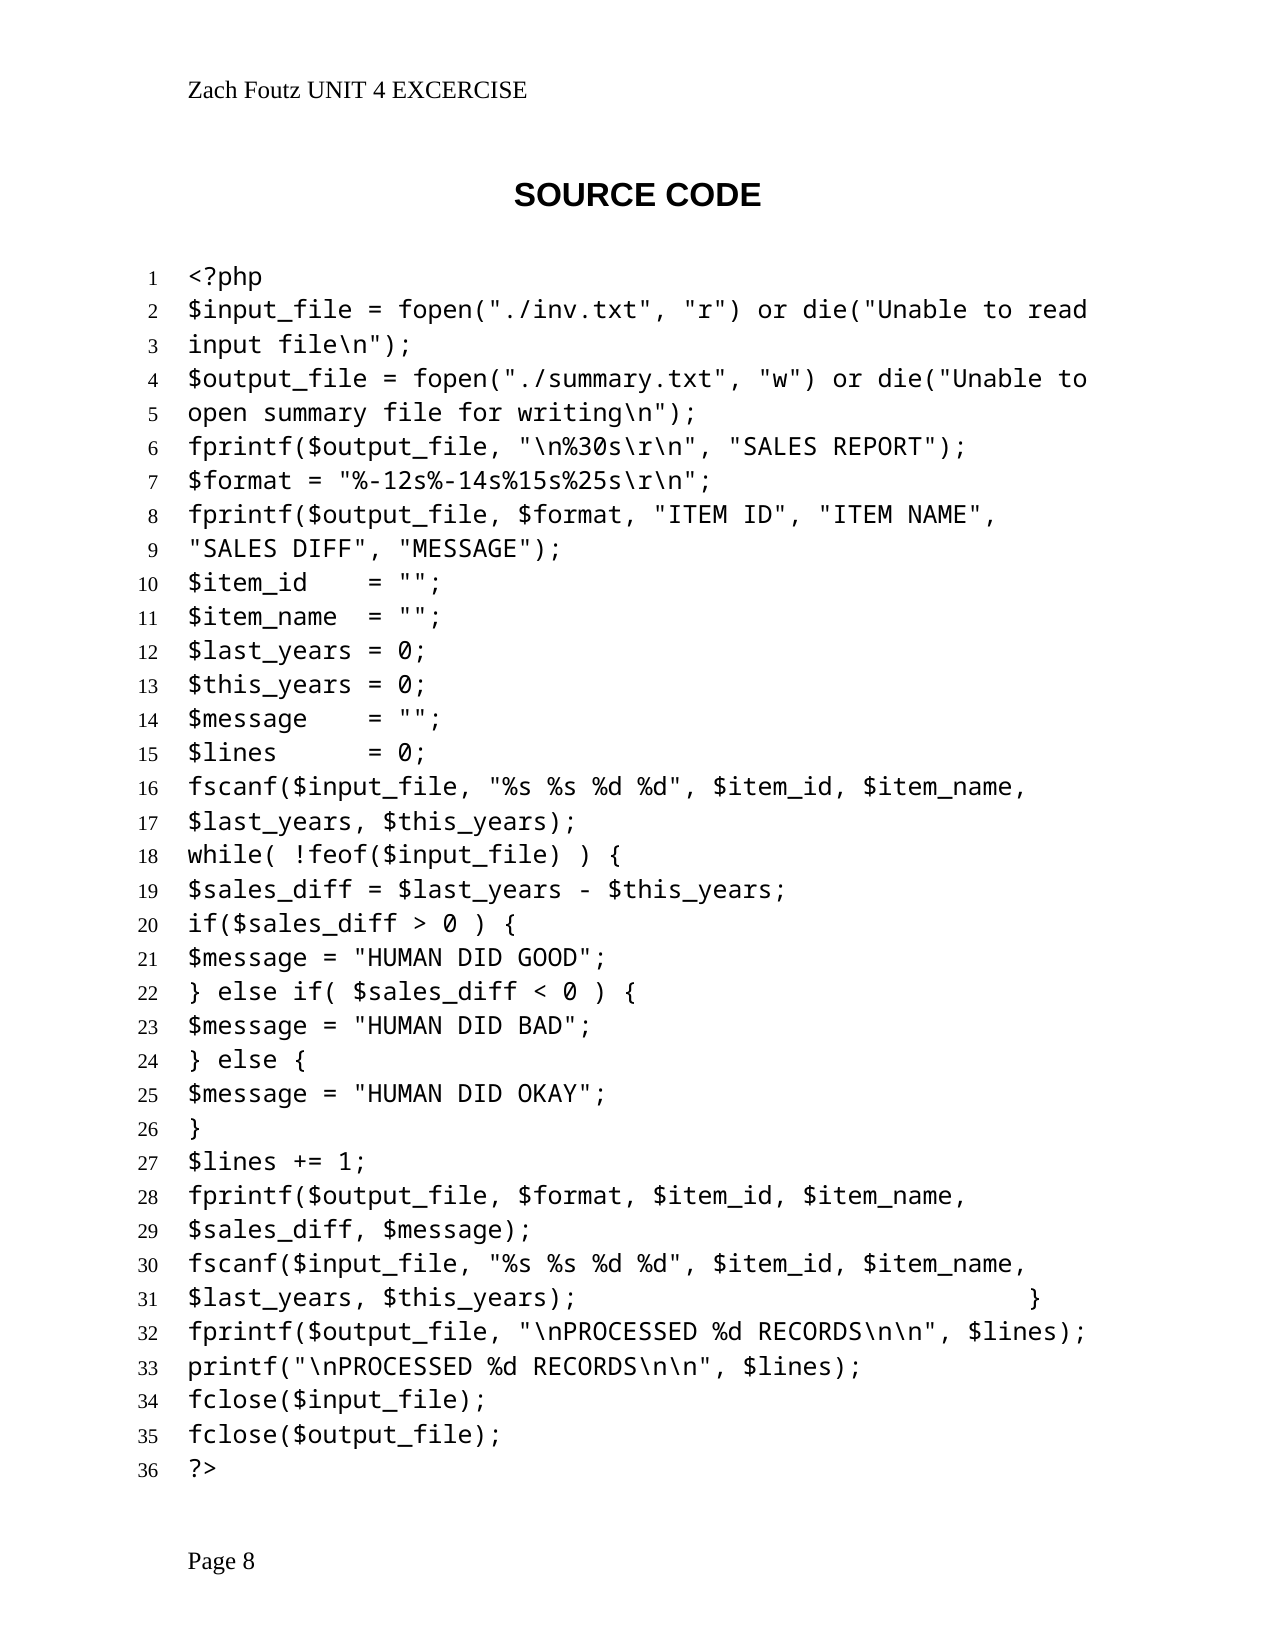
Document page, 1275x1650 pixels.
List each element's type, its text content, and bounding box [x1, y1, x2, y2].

subtitle SOURCE CODE [187, 175, 1087, 252]
text <?php $input_file = fopen("./inv.txt", "r") or die("Unable to read input file\n"); $output_file = fopen("./summary.txt", "w") or die("Unable to open summary file for writing\n"); fprintf($output_file, "\n%30s\r\n", "SALES REPORT"); $format = "%-12s%-14s%15s%25s\r\n"; fprintf($output_file, $format, "ITEM ID", "ITEM NAME", "SALES DIFF", "MESSAGE"); $item_id = ""; $item_name = ""; $last_years = 0; $this_years = 0; $message = ""; $lines = 0; fscanf($input_file, "%s %s %d %d", $item_id, $item_name, $last_years, $this_years); while( !feof($input_file) ) { $sales_diff = $last_years - $this_years; if($sales_diff > 0 ) { $message = "HUMAN DID GOOD"; } else if( $sales_diff < 0 ) { $message = "HUMAN DID BAD"; } else { $message = "HUMAN DID OKAY"; } $lines += 1; fprintf($output_file, $format, $item_id, $item_name, $sales_diff, $message); fscanf($input_file, "%s %s %d %d", $item_id, $item_name, $last_years, $this_years); } fprintf($output_file, "\nPROCESSED %d RECORDS\n\n", $lines); printf("\nPROCESSED %d RECORDS\n\n", $lines); fclose($input_file); fclose($output_file); ?> [187, 258, 1087, 1484]
